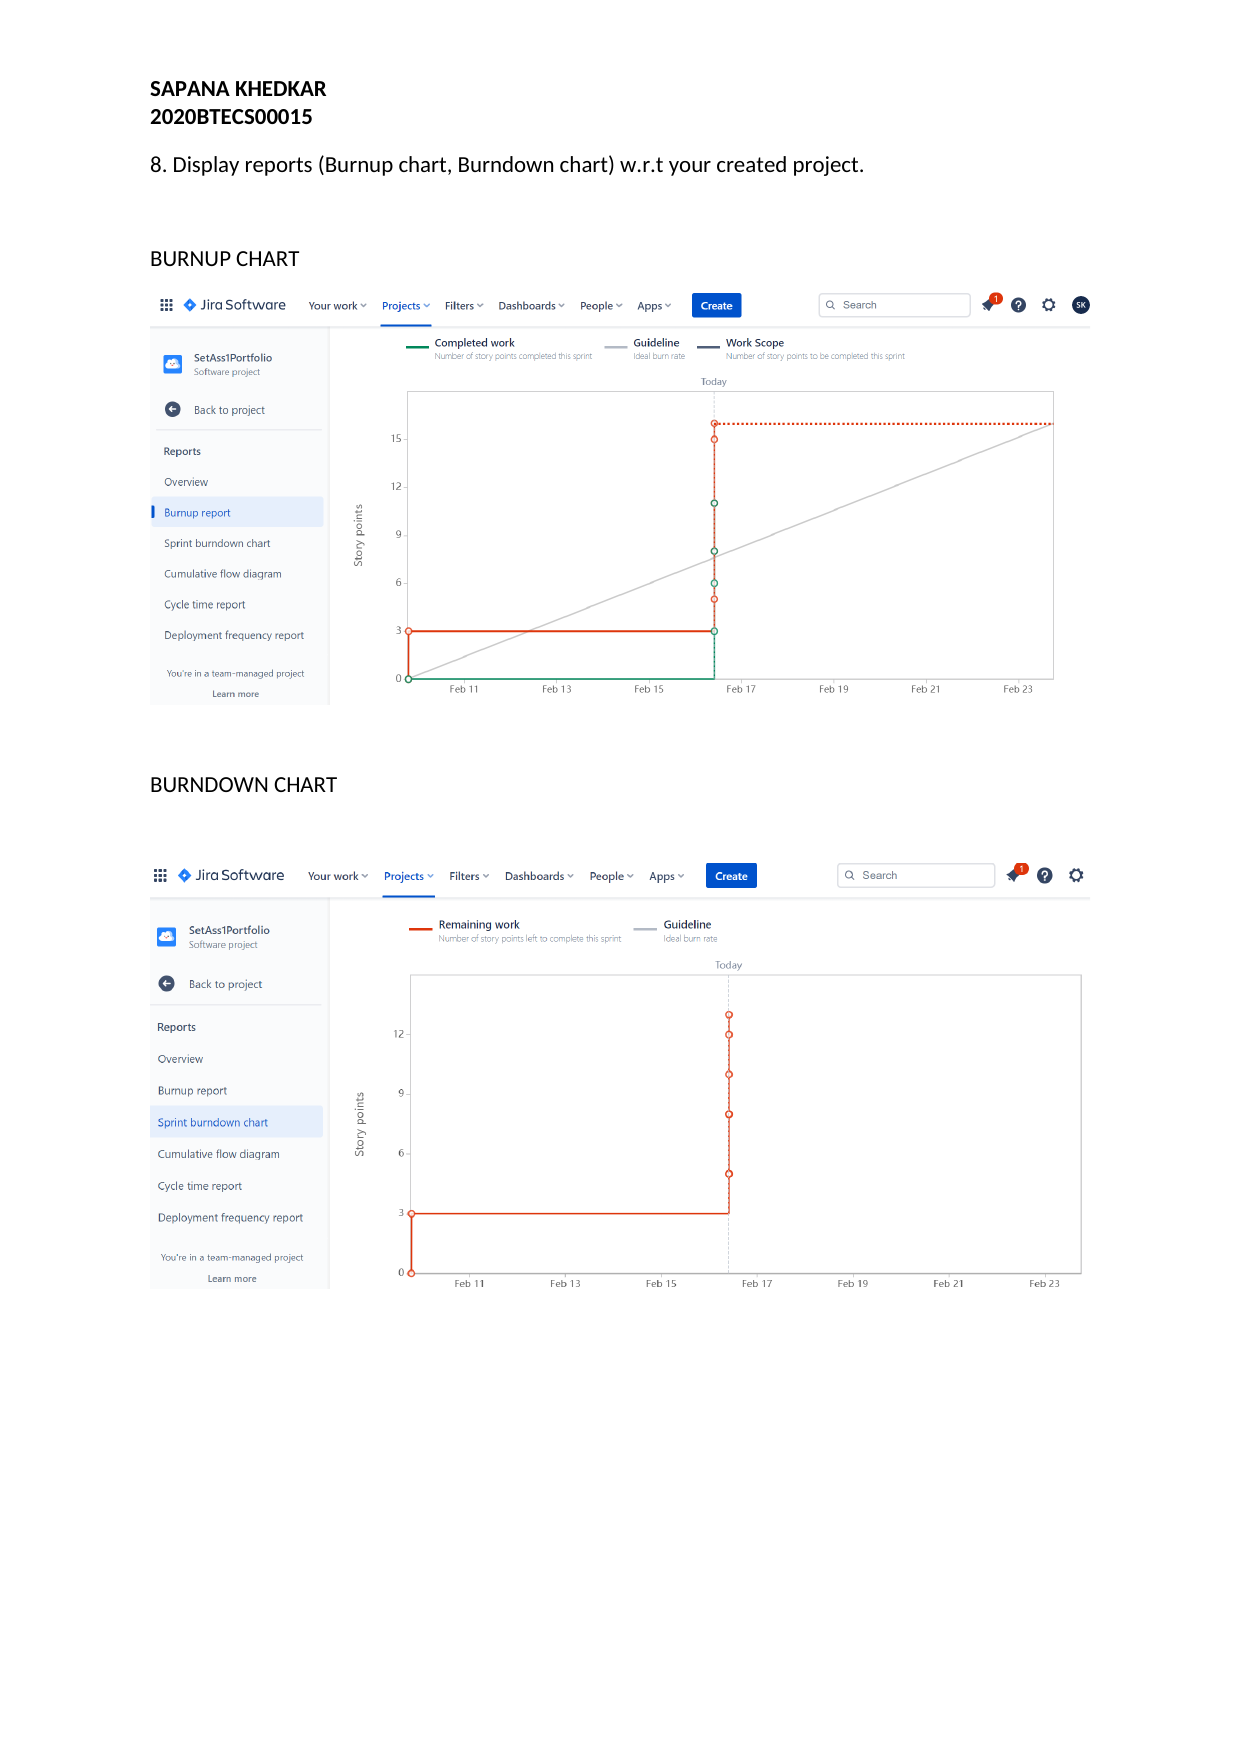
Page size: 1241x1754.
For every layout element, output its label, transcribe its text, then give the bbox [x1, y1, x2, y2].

text 8. Display reports (Burnup chart, Burndown chart) w.r.t your created project. [150, 150, 1090, 178]
text BURNUP CHART [150, 244, 1090, 272]
picture [150, 863, 1091, 1289]
text BURNDOWN CHART [150, 770, 1090, 798]
picture [150, 290, 1091, 705]
